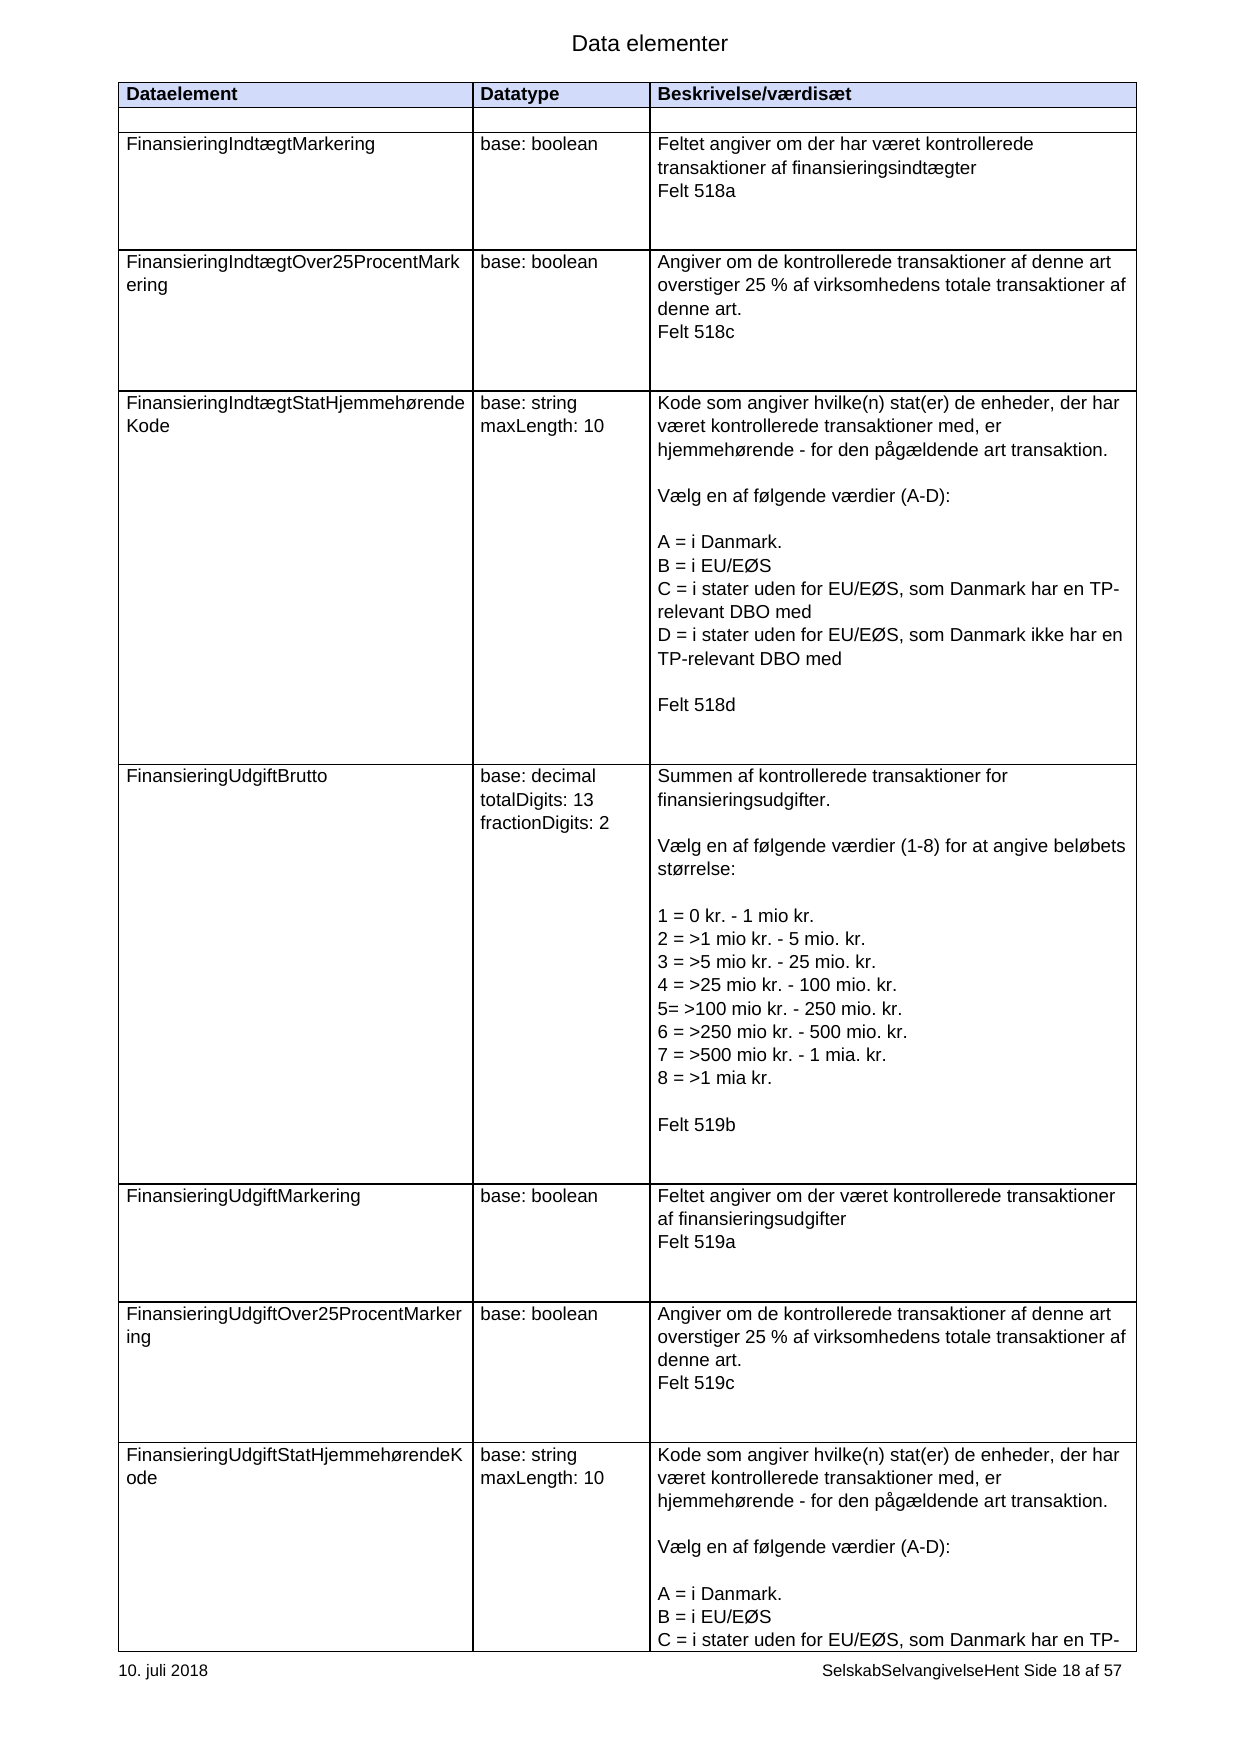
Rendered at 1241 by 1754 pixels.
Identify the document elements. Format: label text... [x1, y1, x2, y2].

table_header Dataelement [119, 83, 472, 107]
table_cell Summen af kontrollerede transaktioner for finansieringsudgifter. Vælg en af følgende værdier (1-8) for at angive beløbets størrelse: 1 = 0 kr. - 1 mio kr. 2 = >1 mio kr. - 5 mio. kr. 3 = >5 mio kr. - 25 mio. kr. 4 = >25 mio kr. - 100 mio. kr. 5= >100 mio kr. - 250 mio. kr. 6 = >250 mio kr. - 500 mio. kr. 7 = >500 mio kr. - 1 mia. kr. 8 = >1 mia kr. Felt 519b [651, 765, 1136, 1183]
table_cell FinansieringIndtægtStatHjemmehørendeKode [119, 392, 472, 763]
table_cell base: boolean [474, 251, 649, 390]
table_cell FinansieringUdgiftMarkering [119, 1185, 472, 1301]
table_cell base: boolean [474, 1185, 649, 1301]
table_cell FinansieringUdgiftBrutto [119, 765, 472, 1183]
table_cell FinansieringIndtægtMarkering [119, 133, 472, 249]
table_cell Angiver om de kontrollerede transaktioner af denne art overstiger 25 % af virksomhedens totale transaktioner af denne art. Felt 518c [651, 251, 1136, 390]
table_cell Feltet angiver om der været kontrollerede transaktioner af finansieringsudgifter Felt 519a [651, 1185, 1136, 1301]
table_cell base: boolean [474, 1303, 649, 1442]
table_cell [651, 108, 1136, 132]
table_header Beskrivelse/værdisæt [651, 83, 1136, 107]
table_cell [119, 108, 472, 132]
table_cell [474, 1443, 649, 1651]
table_header Datatype [474, 83, 649, 107]
table_cell Angiver om de kontrollerede transaktioner af denne art overstiger 25 % af virksomhedens totale transaktioner af denne art. Felt 519c [651, 1303, 1136, 1442]
table_cell Feltet angiver om der har været kontrollerede transaktioner af finansieringsindtægter Felt 518a [651, 133, 1136, 249]
table_cell base: decimal totalDigits: 13 fractionDigits: 2 [474, 765, 649, 1183]
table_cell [651, 1443, 1136, 1651]
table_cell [119, 1443, 472, 1651]
table_cell FinansieringIndtægtOver25ProcentMarkering [119, 251, 472, 390]
table_cell Kode som angiver hvilke(n) stat(er) de enheder, der har været kontrollerede transaktioner med, er hjemmehørende - for den pågældende art transaktion. Vælg en af følgende værdier (A-D): A = i Danmark. B = i EU/EØS C = i stater uden for EU/EØS, som Danmark har en TP-relevant DBO med D = i stater uden for EU/EØS, som Danmark ikke har en TP-relevant DBO med Felt 518d [651, 392, 1136, 763]
table_cell FinansieringUdgiftOver25ProcentMarkering [119, 1303, 472, 1442]
table_cell base: string maxLength: 10 [474, 392, 649, 763]
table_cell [474, 108, 649, 132]
table_cell base: boolean [474, 133, 649, 249]
